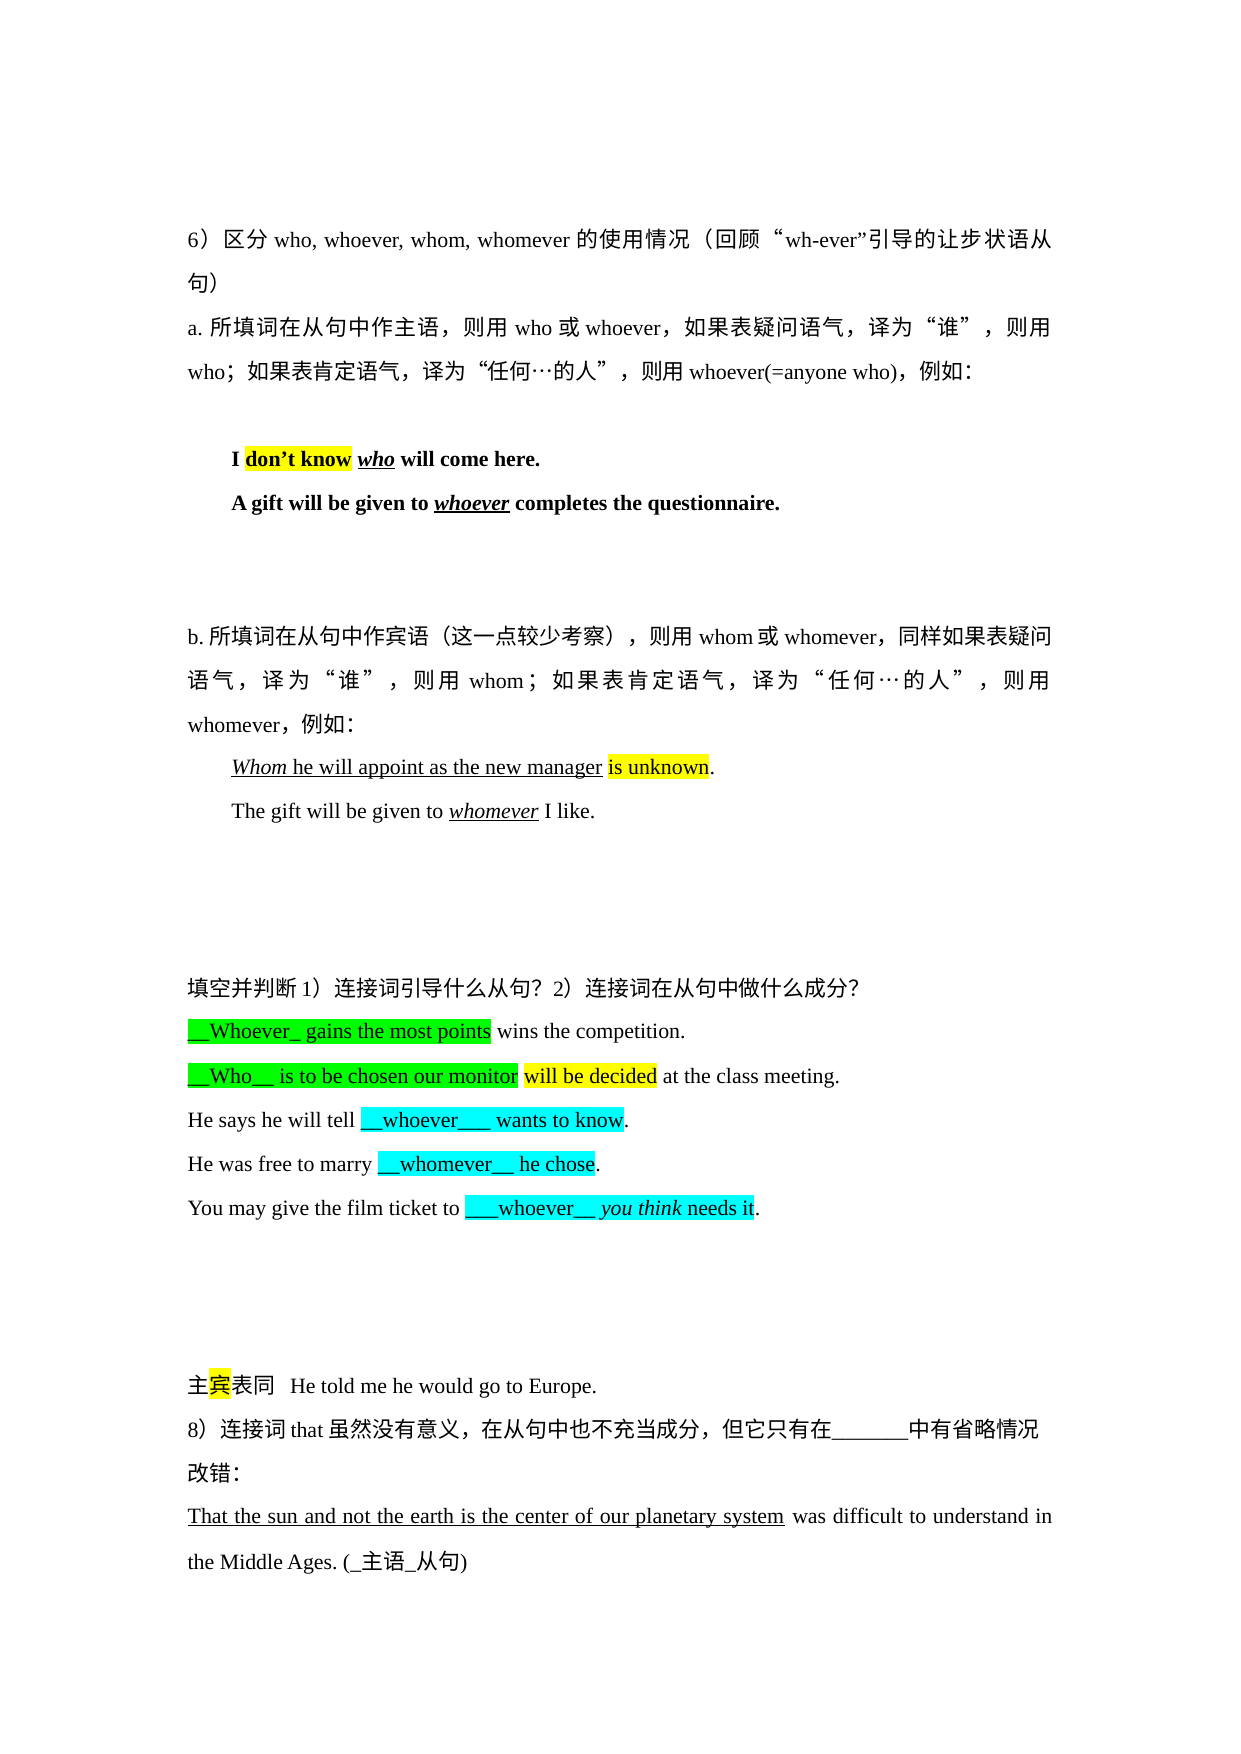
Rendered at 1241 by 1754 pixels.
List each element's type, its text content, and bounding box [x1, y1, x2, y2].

text 改错： [187, 1450, 1053, 1494]
text You may give the film ticket to ___whoever__ you think needs it. [187, 1185, 1053, 1229]
text Whom he will appoint as the new manager is unknown. [187, 745, 1053, 789]
text 6）区分who, whoever, whom, whomever的使用情况（回顾“wh-ever”引导的让步状语从句） [187, 216, 1053, 304]
text __Who__ is to be chosen our monitor will be decided at the class meeting. [187, 1053, 1053, 1097]
text He was free to marry __whomever__ he chose. [187, 1141, 1053, 1185]
text That the sun and not the earth is the center of our planetary system was difficult to understand in the Middle Ages. (_主语_从句) [187, 1494, 1053, 1582]
text A gift will be given to whoever completes the questionnaire. [187, 480, 1053, 524]
text a. 所填词在从句中作主语，则用who或whoever，如果表疑问语气，译为“谁”，则用who；如果表肯定语气，译为“任何…的人”，则用whoever(=anyone who)，例如： [187, 304, 1053, 392]
text 8）连接词that 虽然没有意义，在从句中也不充当成分，但它只有在_______中有省略情况 [187, 1406, 1053, 1450]
text 填空并判断1）连接词引导什么从句？2）连接词在从句中做什么成分？ [187, 965, 1053, 1009]
text 主宾表同 He told me he would go to Europe. [187, 1362, 1053, 1406]
text I don’t know who will come here. [187, 436, 1053, 480]
text __Whoever_ gains the most points wins the competition. [187, 1009, 1053, 1053]
text The gift will be given to whomever I like. [187, 789, 1053, 833]
text b. 所填词在从句中作宾语（这一点较少考察），则用whom或whomever，同样如果表疑问语气，译为“谁”，则用whom；如果表肯定语气，译为“任何…的人”，则用whomever，例如： [187, 613, 1053, 745]
text He says he will tell __whoever___ wants to know. [187, 1097, 1053, 1141]
